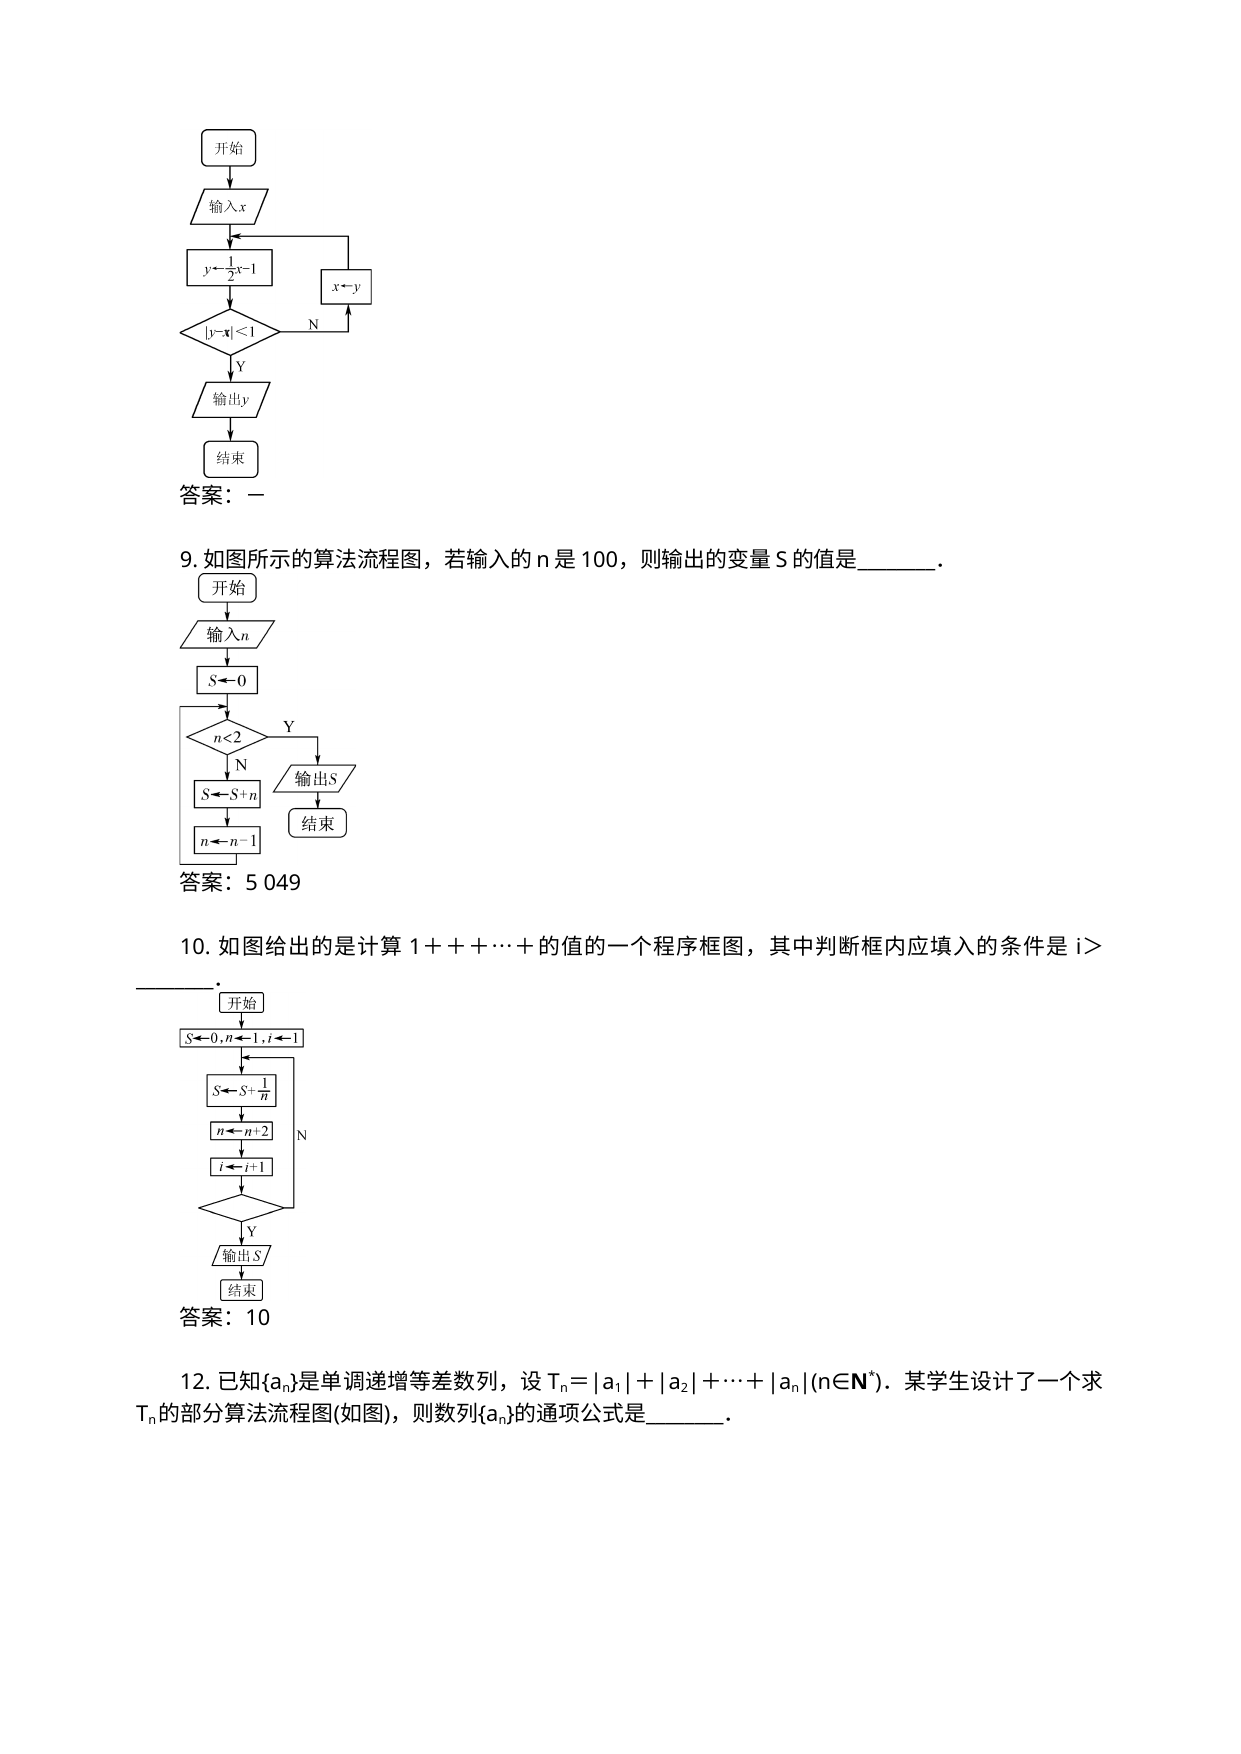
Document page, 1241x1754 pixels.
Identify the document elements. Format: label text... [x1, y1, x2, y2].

text 答案：－ [136, 478, 1104, 509]
text 10. 如图给出的是计算1＋＋＋…＋的值的一个程序框图，其中判断框内应填入的条件是i＞________． [136, 929, 1104, 992]
text 答案：5 049 [136, 864, 1104, 896]
picture [179, 129, 372, 478]
text 12. 已知{an}是单调递增等差数列，设Tn＝|a1|＋|a2|＋…＋|an|(n∈N*)．某学生设计了一个求Tn的部分算法流程图(如图)，则数列{an}的通项公式是________． [136, 1364, 1104, 1428]
text 9. 如图所示的算法流程图，若输入的n是100，则输出的变量S的值是________． [136, 542, 1104, 574]
picture [179, 992, 307, 1301]
text 答案：10 [136, 1300, 1104, 1332]
picture [179, 573, 357, 865]
